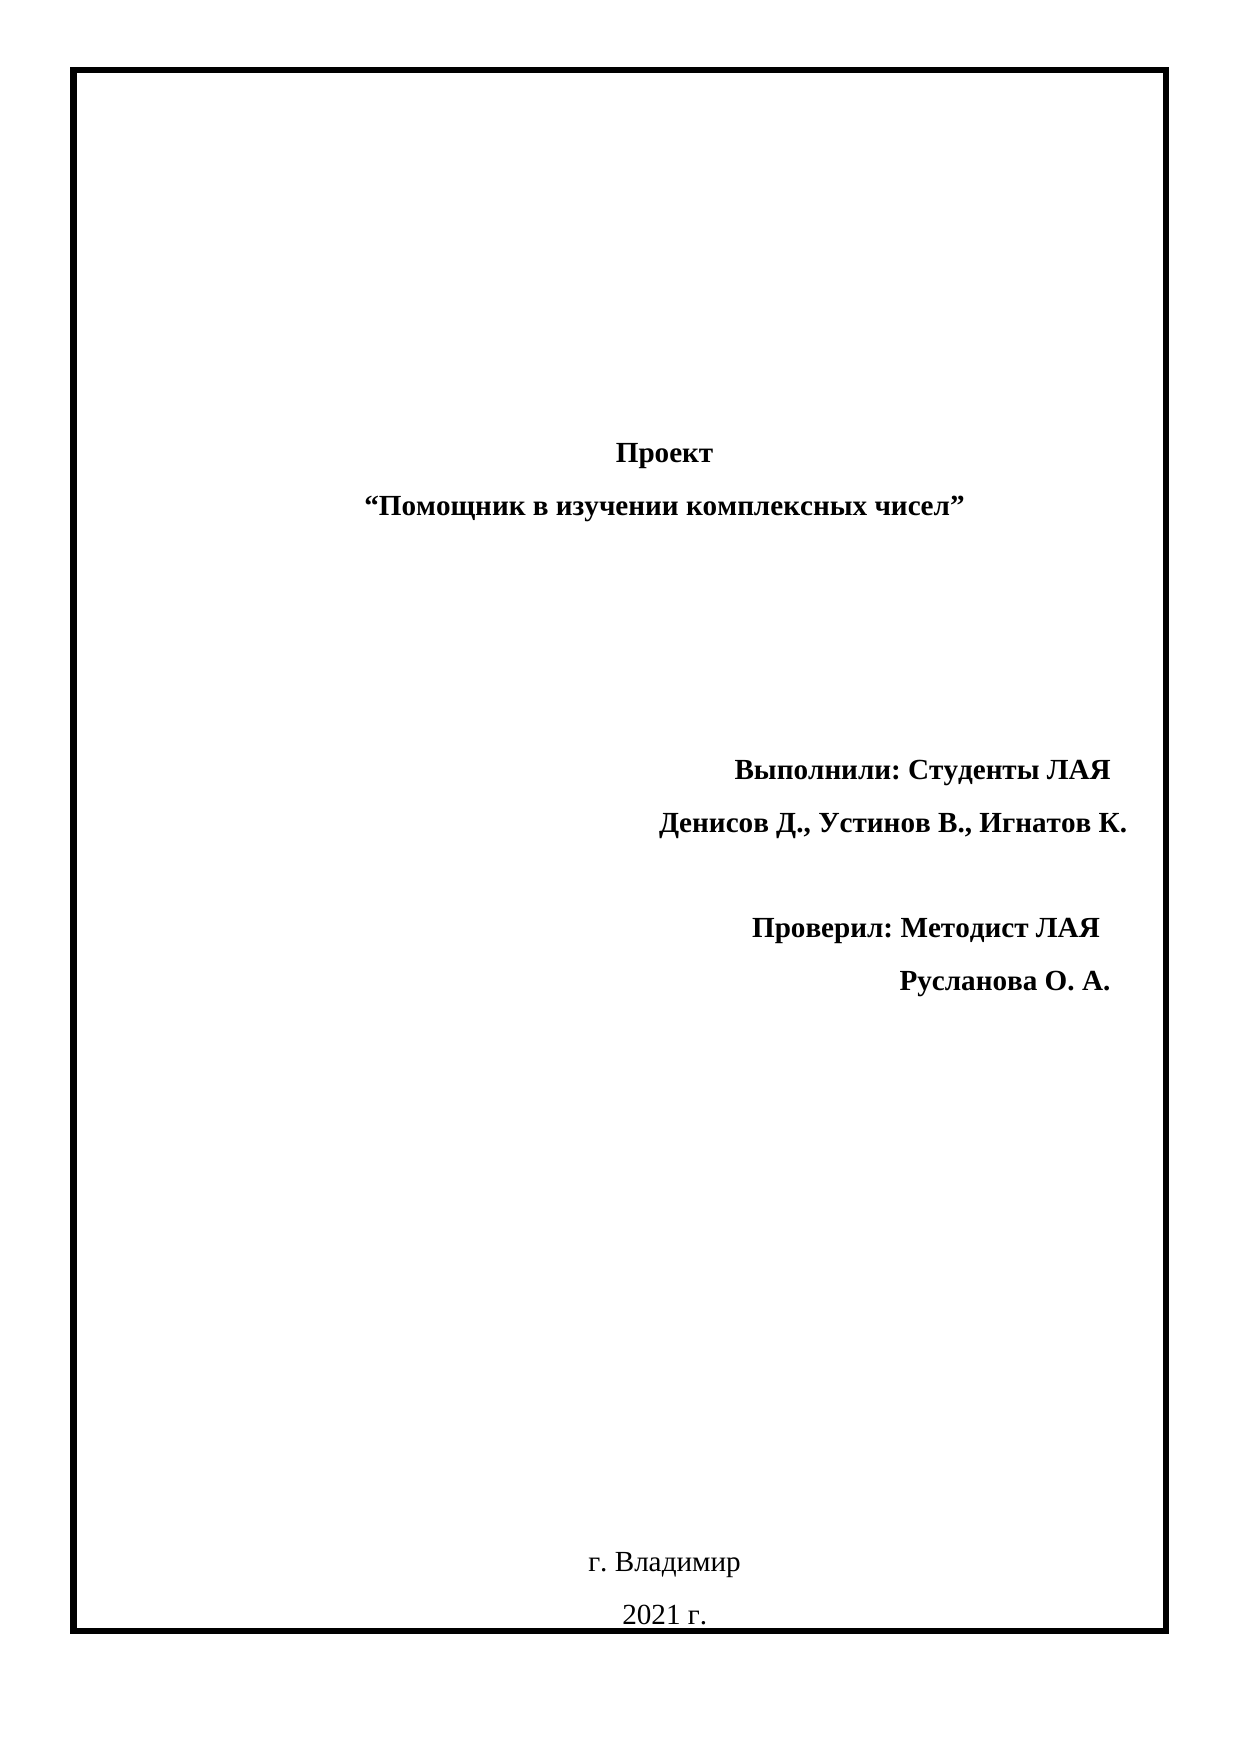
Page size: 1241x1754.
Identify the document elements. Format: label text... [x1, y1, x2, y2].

text 2021 г. [177, 1597, 1152, 1628]
text “Помощник в изучении комплексных чисел” [177, 488, 1152, 521]
text г. Владимир [177, 1544, 1152, 1578]
text Проверил: Методист ЛАЯ [398, 910, 1152, 944]
text Русланова О. А. [767, 963, 1152, 997]
text Денисов Д., Устинов В., Игнатов К. [546, 805, 1152, 838]
text Выполнили: Студенты ЛАЯ [620, 752, 1152, 785]
text Проект [177, 435, 1152, 468]
